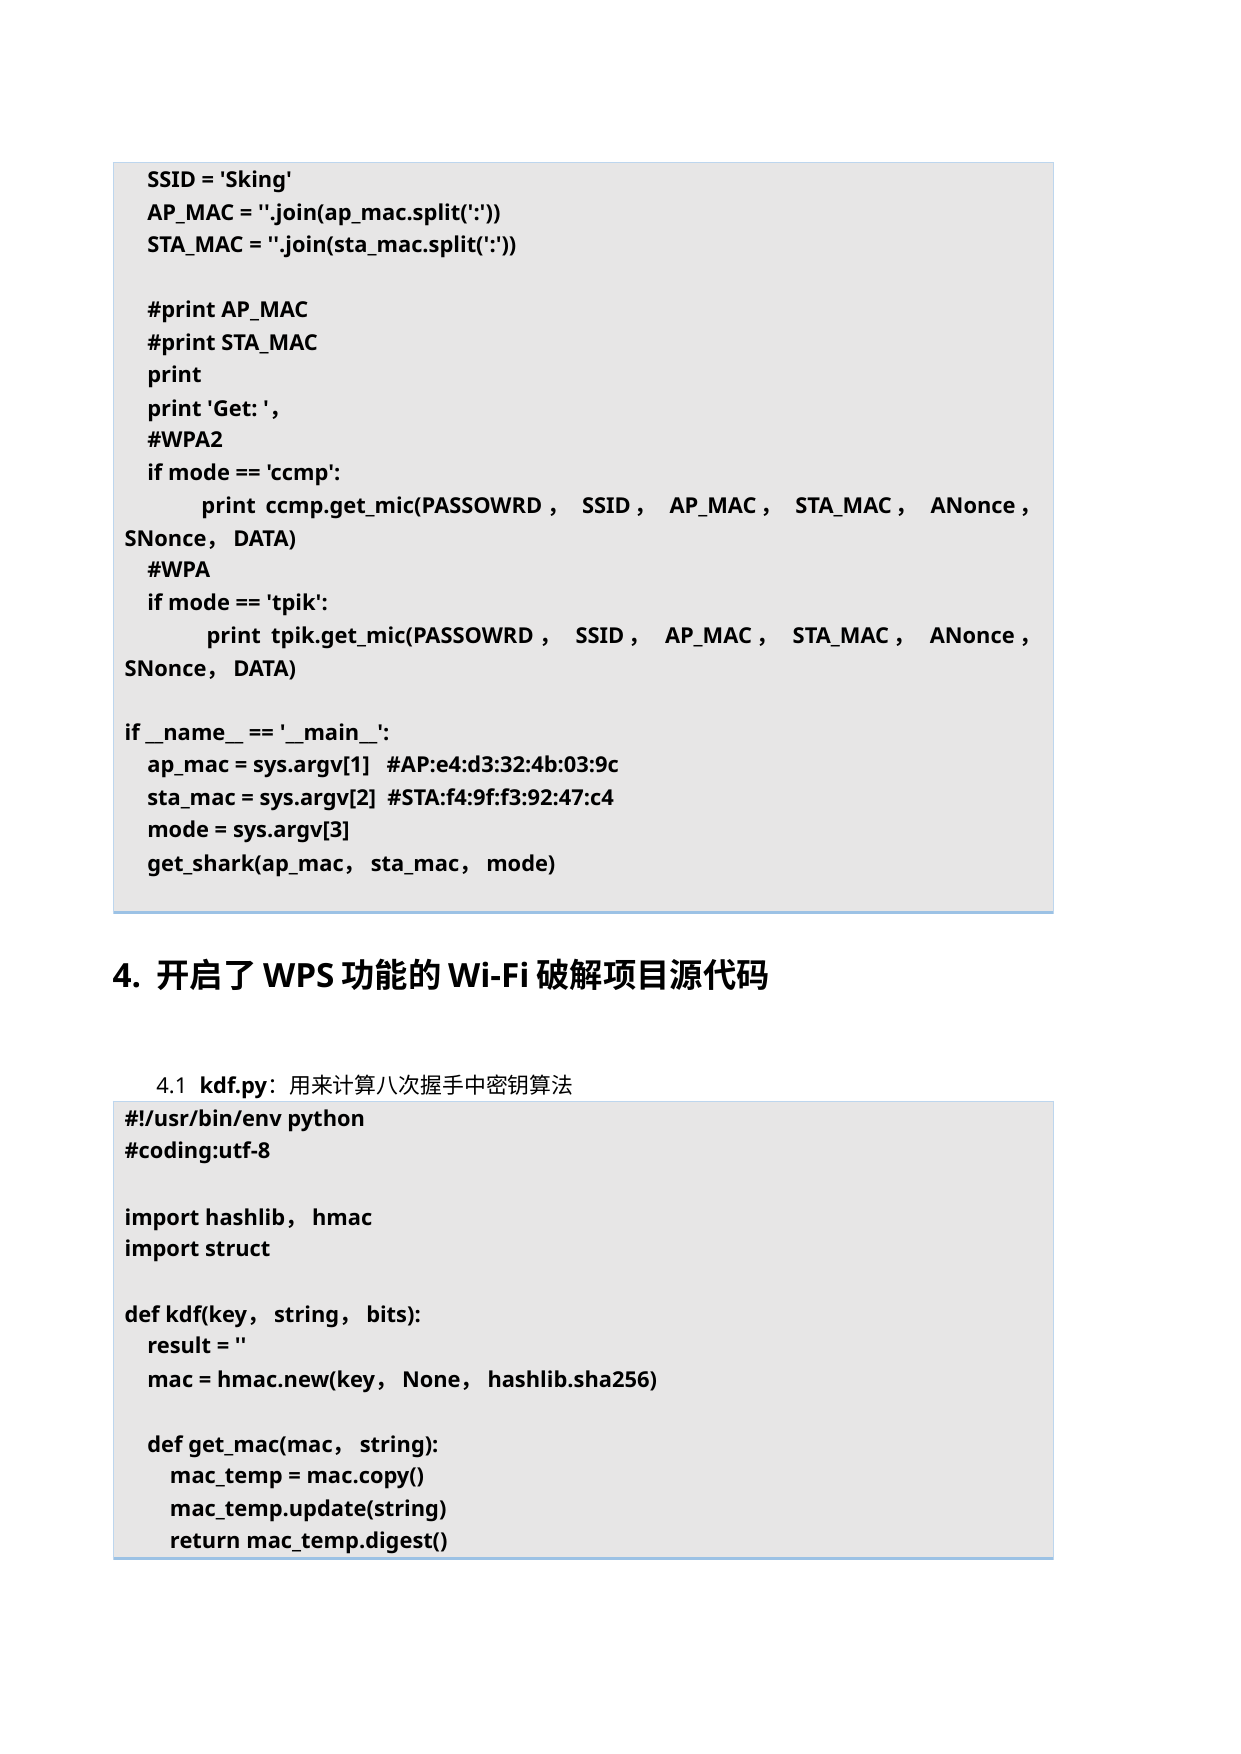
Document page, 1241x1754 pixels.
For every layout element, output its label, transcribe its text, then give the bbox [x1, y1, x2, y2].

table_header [114, 1102, 1053, 1557]
list kdf.py：用来计算八次握手中密钥算法 [156, 1068, 1128, 1101]
subtitle 开启了WPS功能的Wi-Fi破解项目源代码 [112, 941, 1128, 1006]
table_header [114, 163, 1053, 911]
